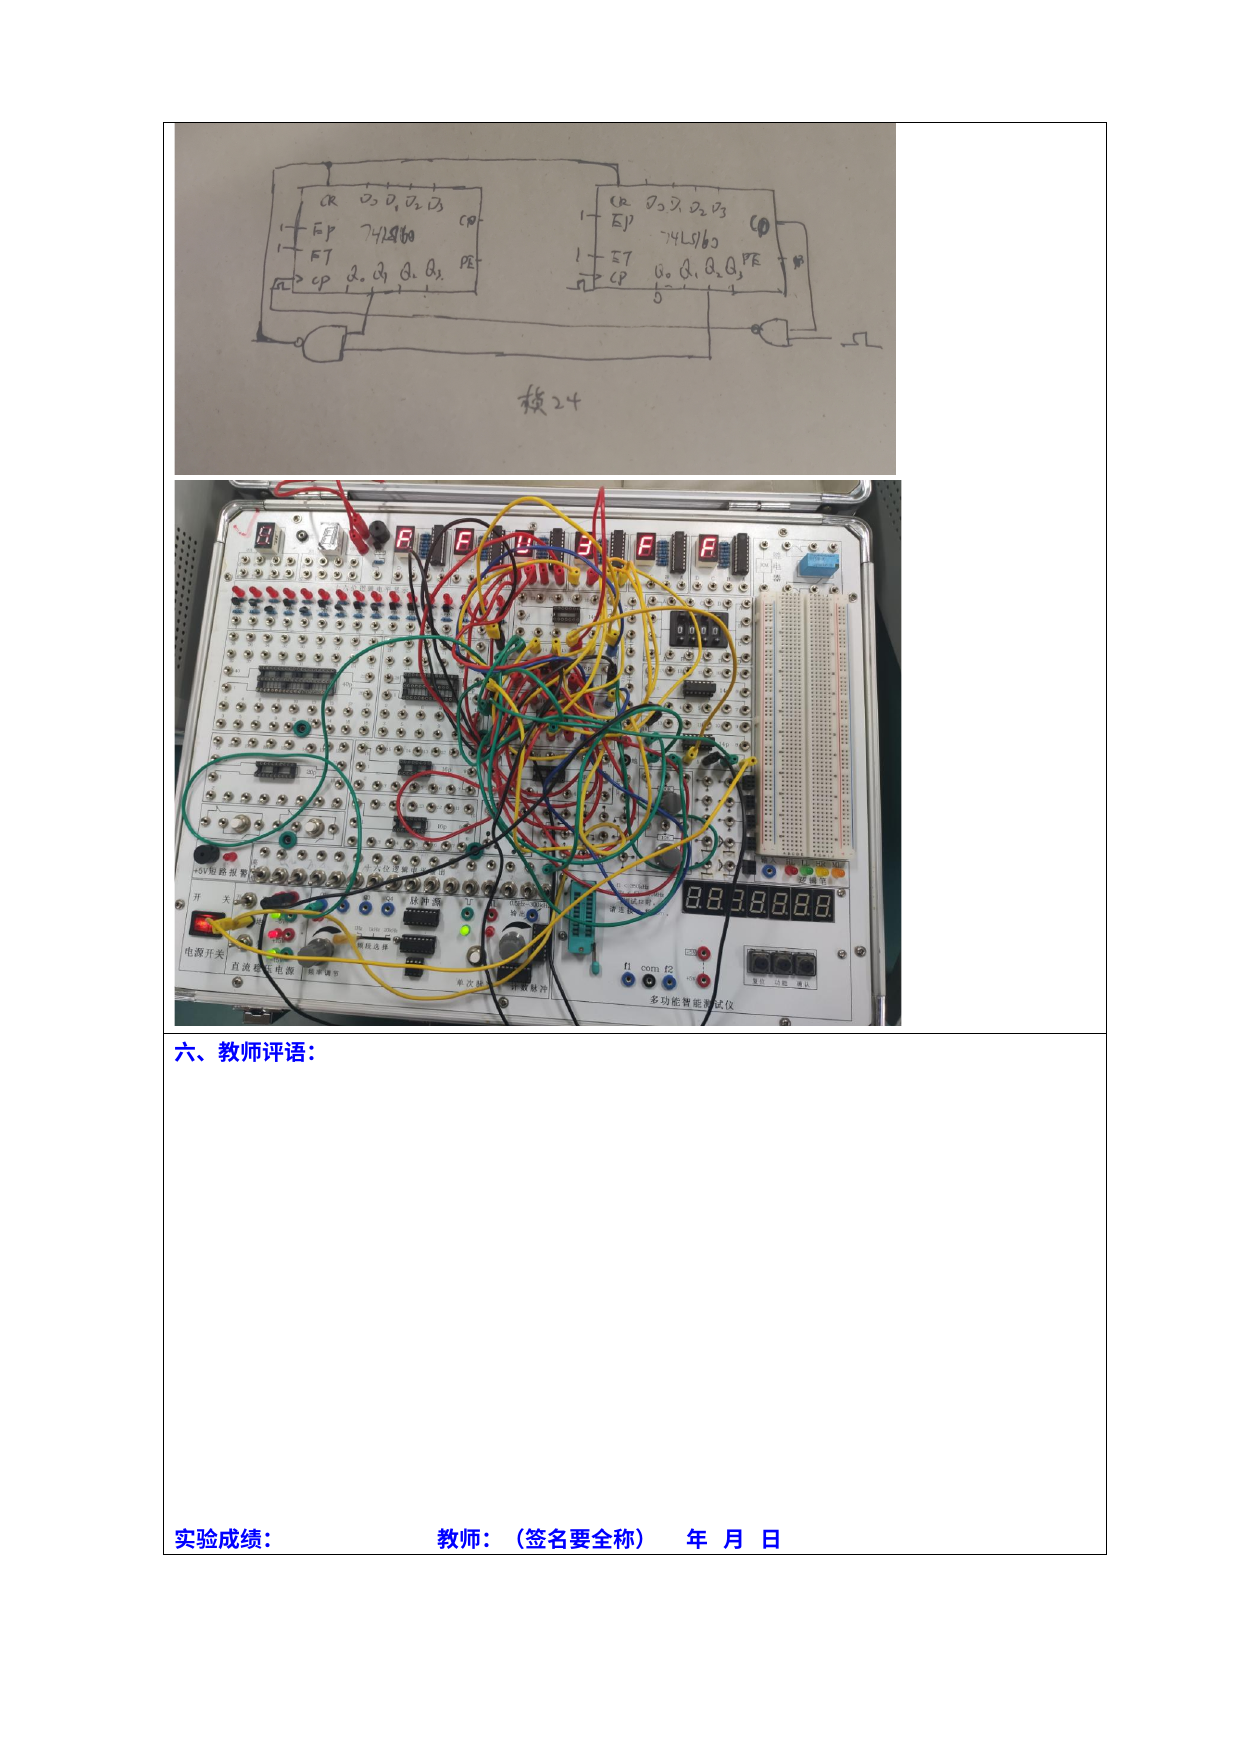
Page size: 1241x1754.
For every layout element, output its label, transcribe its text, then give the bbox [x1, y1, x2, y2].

picture [174, 123, 896, 475]
picture [174, 480, 902, 1026]
table_cell 六、教师评语： 实验成绩： 教师：（签名要全称） 年 月 日 [164, 1034, 1106, 1554]
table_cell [164, 123, 1106, 1033]
